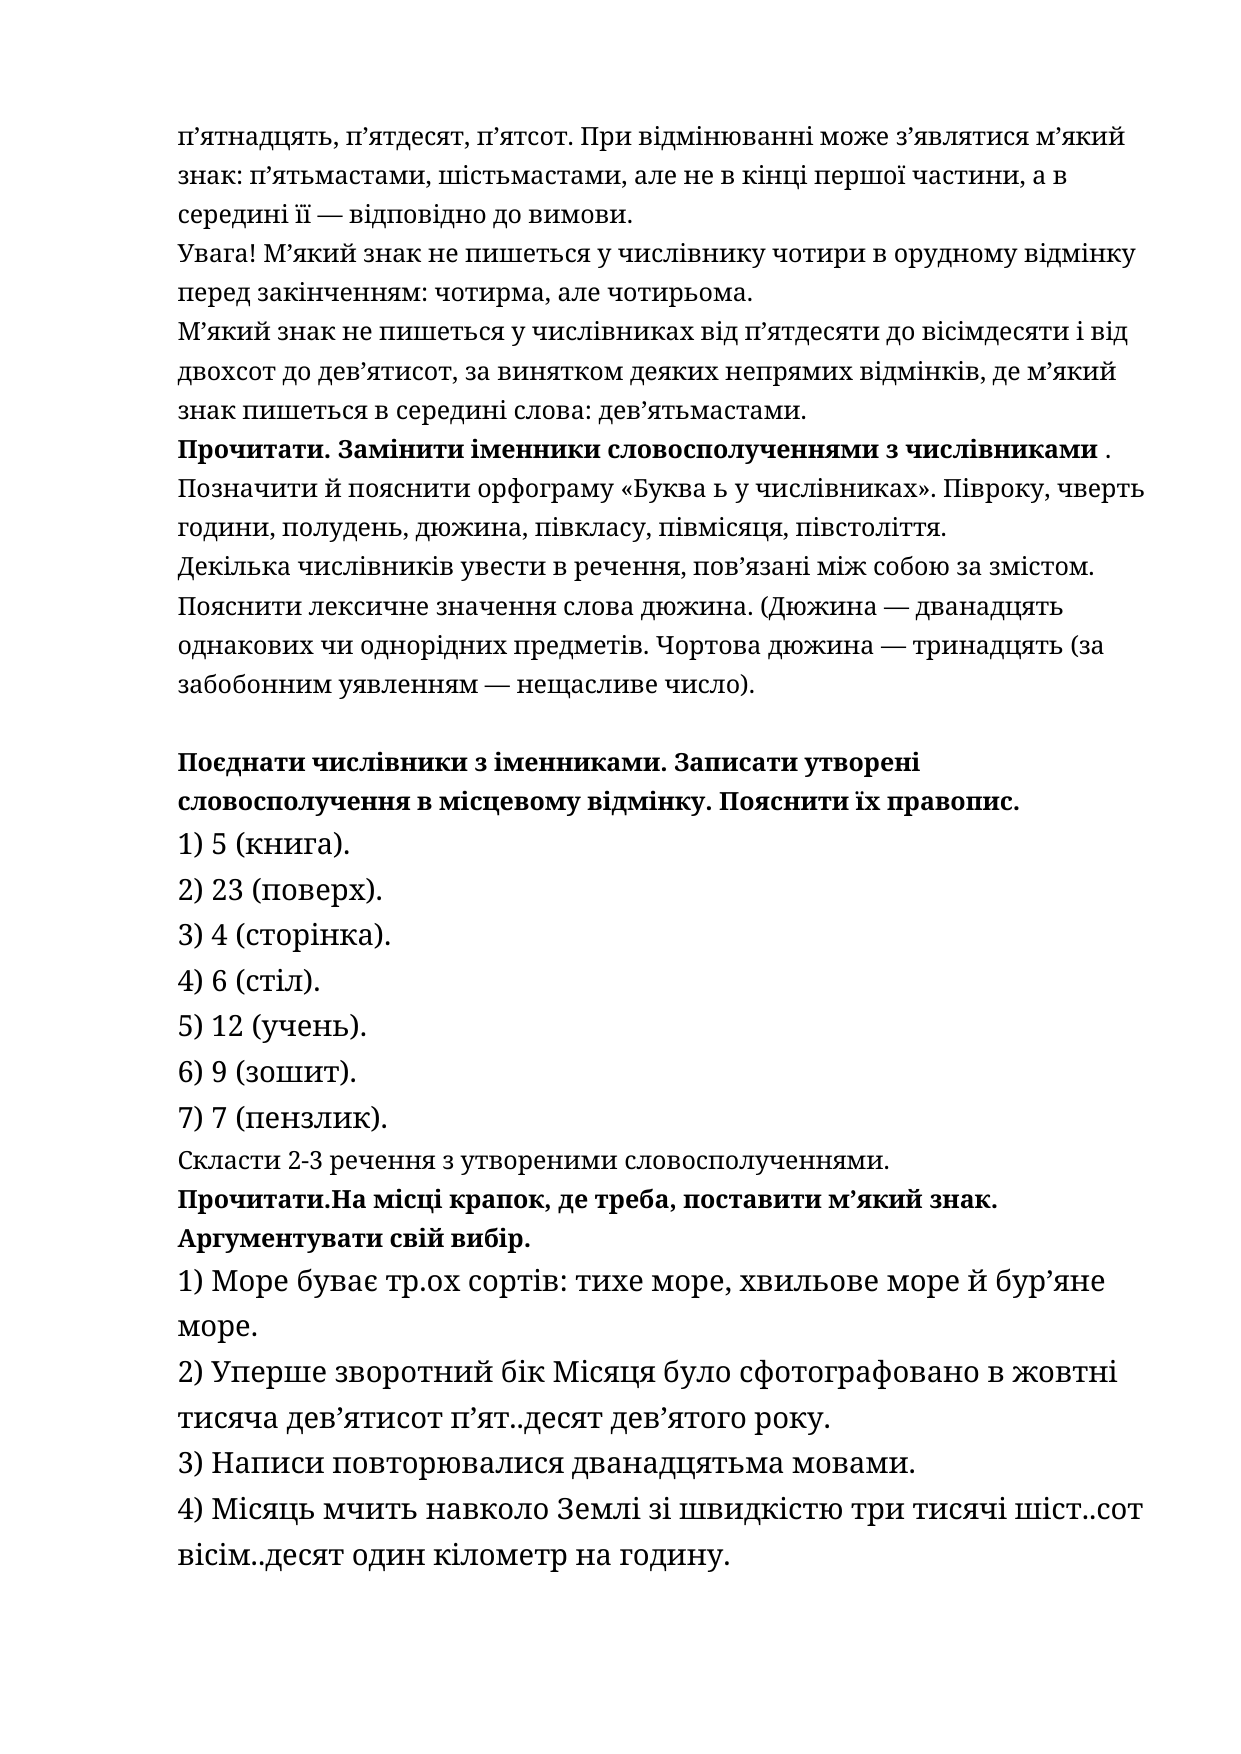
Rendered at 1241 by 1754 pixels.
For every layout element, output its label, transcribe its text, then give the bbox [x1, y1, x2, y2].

text Увага! М’який знак не пишеться у числівнику чотири в орудному відмінку перед закінченням: чотирма, але чотирьома. [177, 236, 1152, 309]
text 4) 6 (стіл). [177, 960, 1152, 1000]
text 4) Місяць мчить навколо Землі зі швидкістю три тисячі шіст..сот вісім..десят один кілометр на годину. [177, 1488, 1152, 1573]
text Скласти 2-3 речення з утвореними словосполученнями. [177, 1142, 1152, 1177]
text Декілька числівників увести в речення, пов’язані між собою за змістом. [177, 549, 1152, 583]
text М’який знак не пишеться у числівниках від п’ятдесяти до вісімдесяти і від двохсот до дев’ятисот, за винятком деяких непрямих відмінків, де м’який знак пишеться в середині слова: дев’ятьмастами. [177, 314, 1152, 426]
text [177, 118, 1152, 231]
text Позначити й пояснити орфограму «Буква ь у числівниках». Півроку, чверть години, полудень, дюжина, півкласу, півмісяця, півстоліття. [177, 471, 1152, 544]
text Поєднати числівники з іменниками. Записати утворені словосполучення в місцевому відмінку. Пояснити їх правопис. [177, 745, 1152, 818]
text 2) Уперше зворотний бік Місяця було сфотографовано в жовтні тисяча дев’ятисот п’ят..десят дев’ятого року. [177, 1351, 1152, 1437]
text 6) 9 (зошит). [177, 1051, 1152, 1091]
text Прочитати.На місці крапок, де треба, поставити м’який знак. Аргументувати свій вибір. [177, 1182, 1152, 1255]
text 7) 7 (пензлик). [177, 1097, 1152, 1137]
text 1) Море буває тр.ох сортів: тихе море, хвильове море й бур’яне море. [177, 1260, 1152, 1345]
text Прочитати. Замінити іменники словосполученнями з числівниками . [177, 431, 1152, 466]
text 3) 4 (сторінка). [177, 914, 1152, 954]
text 1) 5 (книга). [177, 823, 1152, 863]
text 5) 12 (учень). [177, 1006, 1152, 1045]
text Пояснити лексичне значення слова дюжина. (Дюжина — дванадцять однакових чи однорідних предметів. Чортова дюжина — тринадцять (за забобонним уявленням — нещасливе число). [177, 588, 1152, 701]
text 3) Написи повторювалися дванадцятьма мовами. [177, 1442, 1152, 1482]
text 2) 23 (поверх). [177, 869, 1152, 908]
